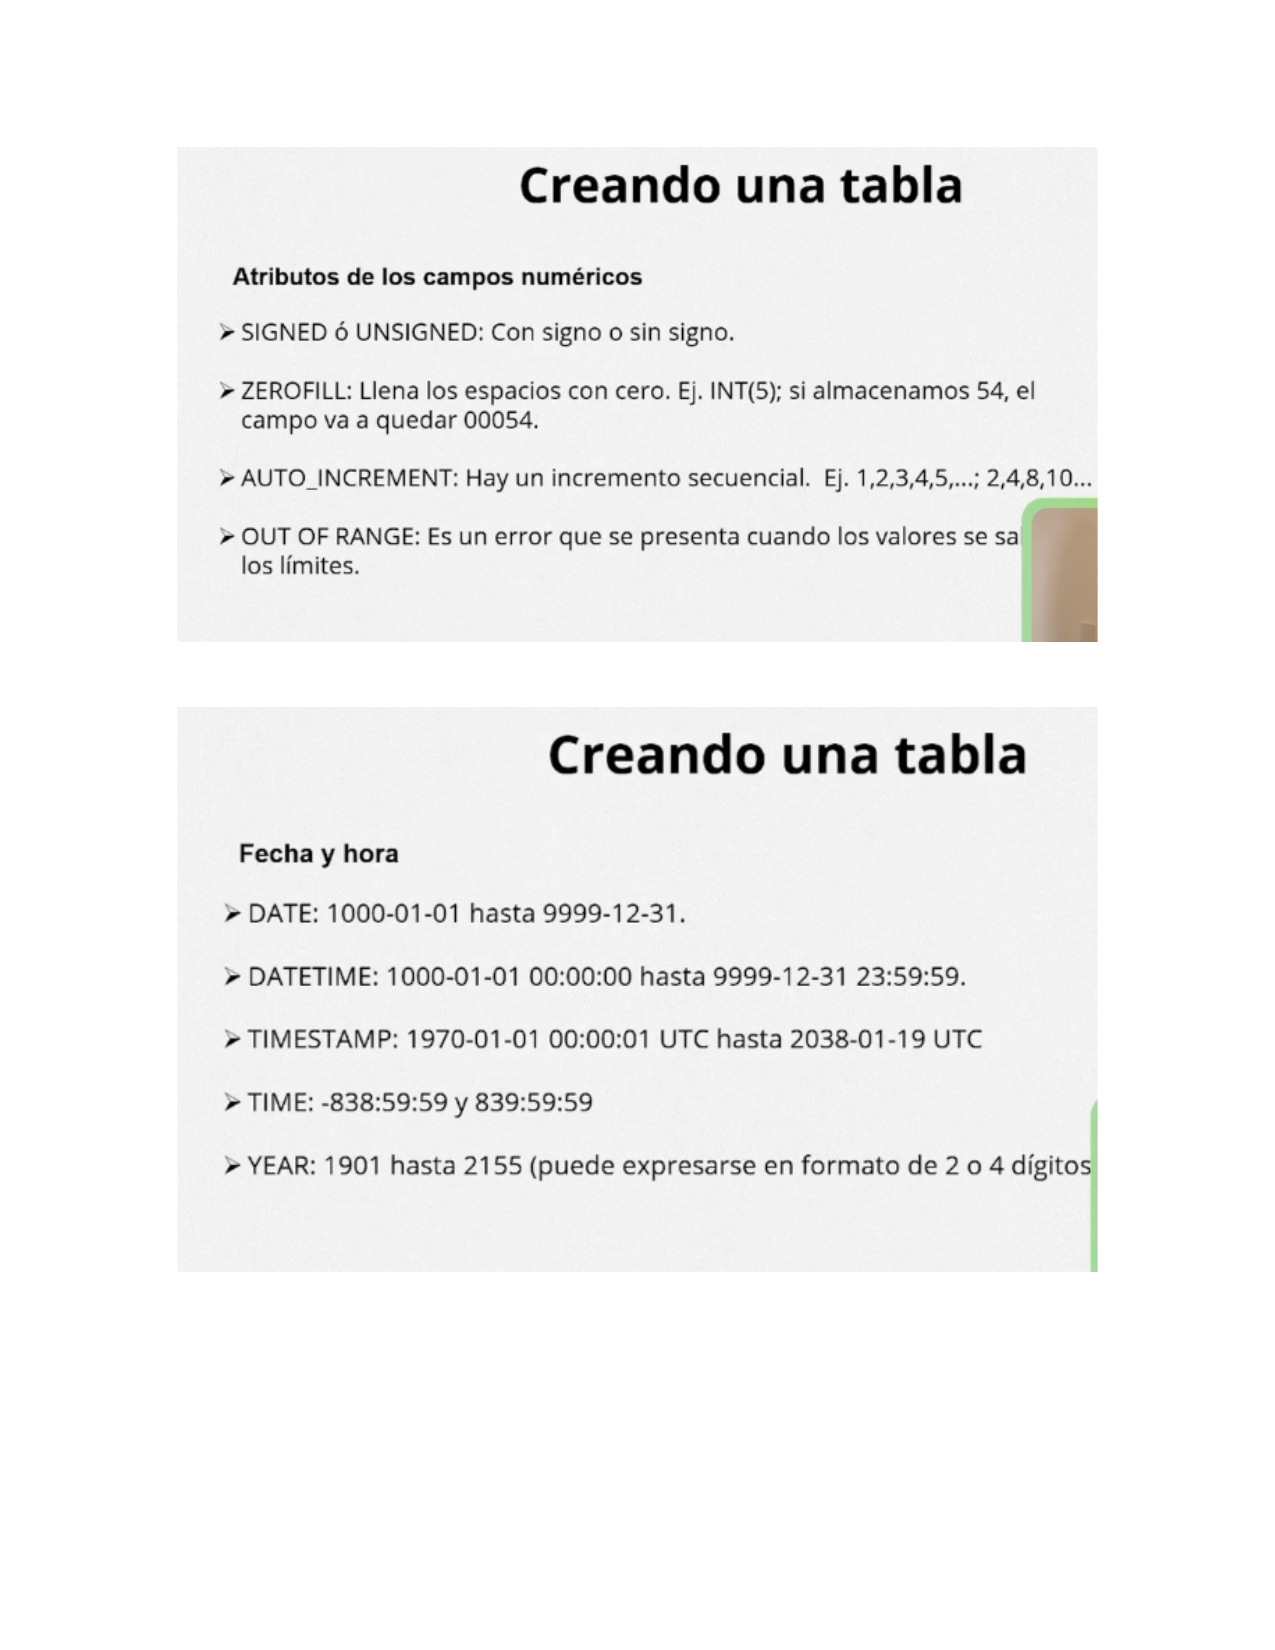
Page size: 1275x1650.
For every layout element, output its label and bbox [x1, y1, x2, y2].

picture [177, 707, 1098, 1272]
picture [177, 147, 1098, 642]
